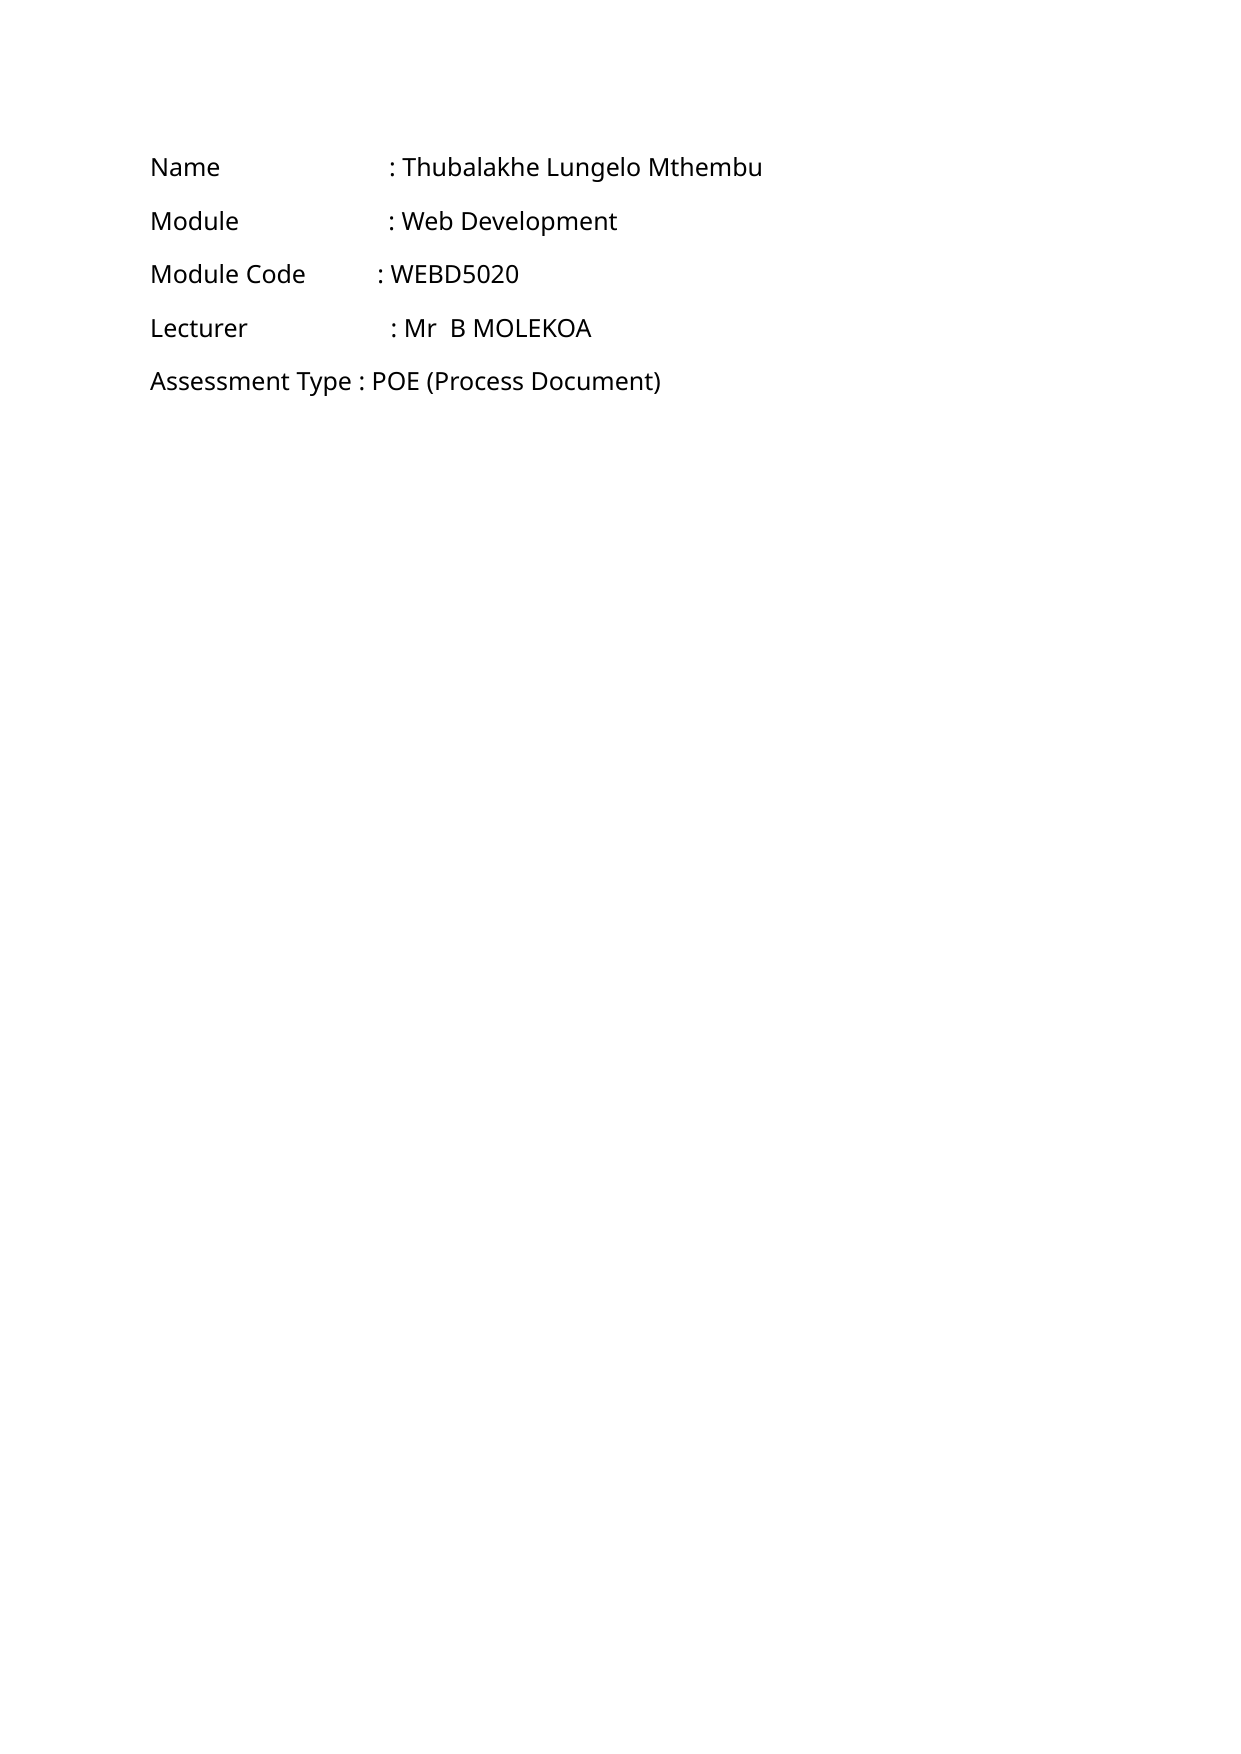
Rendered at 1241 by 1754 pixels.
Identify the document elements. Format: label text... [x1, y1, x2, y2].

text Assessment Type : POE (Process Document) [150, 364, 1090, 802]
text Module Code : WEBD5020 [150, 257, 1090, 291]
text Lecturer : Mr B MOLEKOA [150, 310, 1090, 344]
text Module : Web Development [150, 203, 1090, 237]
text Name : Thubalakhe Lungelo Mthembu [150, 150, 1090, 184]
